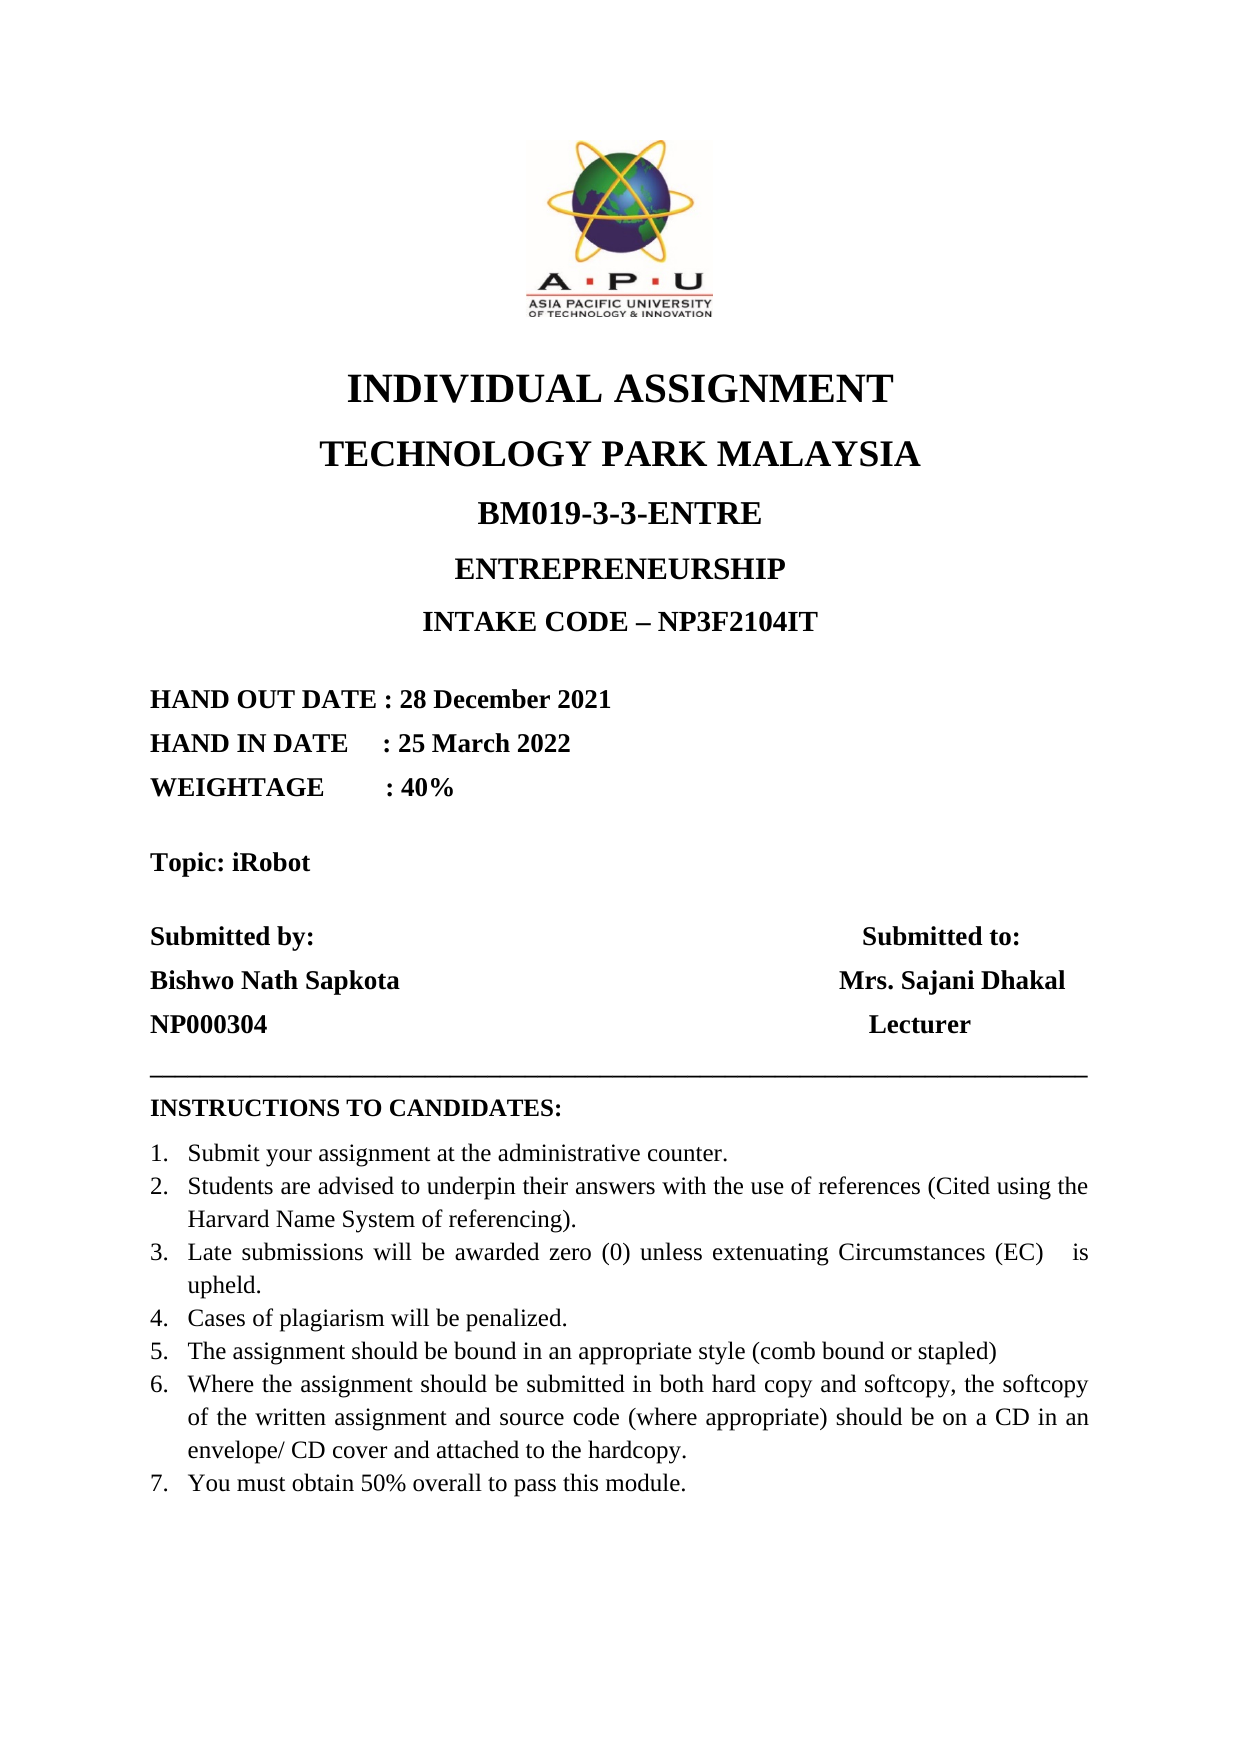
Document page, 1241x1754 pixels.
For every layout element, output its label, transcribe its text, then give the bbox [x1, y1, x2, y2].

list Cases of plagiarism will be penalized. [150, 1303, 1090, 1332]
list Late submissions will be awarded zero (0) unless extenuating Circumstances (EC) is upheld. [150, 1237, 1090, 1299]
text Submitted by: Submitted to: [150, 920, 1090, 952]
text Topic: iRobot [150, 846, 1090, 877]
text HAND IN DATE : 25 March 2022 [150, 727, 1090, 758]
text BM019-3-3-ENTRE [150, 494, 1090, 532]
text TECHNOLOGY PARK MALAYSIA [150, 432, 1090, 475]
text INTAKE CODE – NP3F2104IT [150, 604, 1090, 637]
text NP000304 Lecturer [150, 1008, 1090, 1039]
text HAND OUT DATE : 28 December 2021 [150, 683, 1090, 715]
text INSTRUCTIONS TO CANDIDATES: [150, 1093, 1090, 1121]
list Where the assignment should be submitted in both hard copy and softcopy, the softcopy of the written assignment and source code (where appropriate) should be on a CD in an envelope/ CD cover and attached to the hardcopy. [150, 1369, 1090, 1464]
text ENTREPRENEURSHIP [150, 550, 1090, 586]
list Students are advised to underpin their answers with the use of references (Cited using the Harvard Name System of referencing). [150, 1171, 1090, 1233]
list Submit your assignment at the administrative counter. [150, 1138, 1090, 1167]
list You must obtain 50% overall to pass this module. [150, 1468, 1090, 1497]
text ___________________________________________________________________________ [150, 1051, 1090, 1080]
list The assignment should be bound in an appropriate style (comb bound or stapled) [150, 1336, 1090, 1365]
text INDIVIDUAL ASSIGNMENT [150, 364, 1090, 412]
picture [525, 140, 713, 317]
text WEIGHTAGE : 40% [150, 771, 1090, 802]
text Bishwo Nath Sapkota Mrs. Sajani Dhakal [150, 964, 1090, 995]
